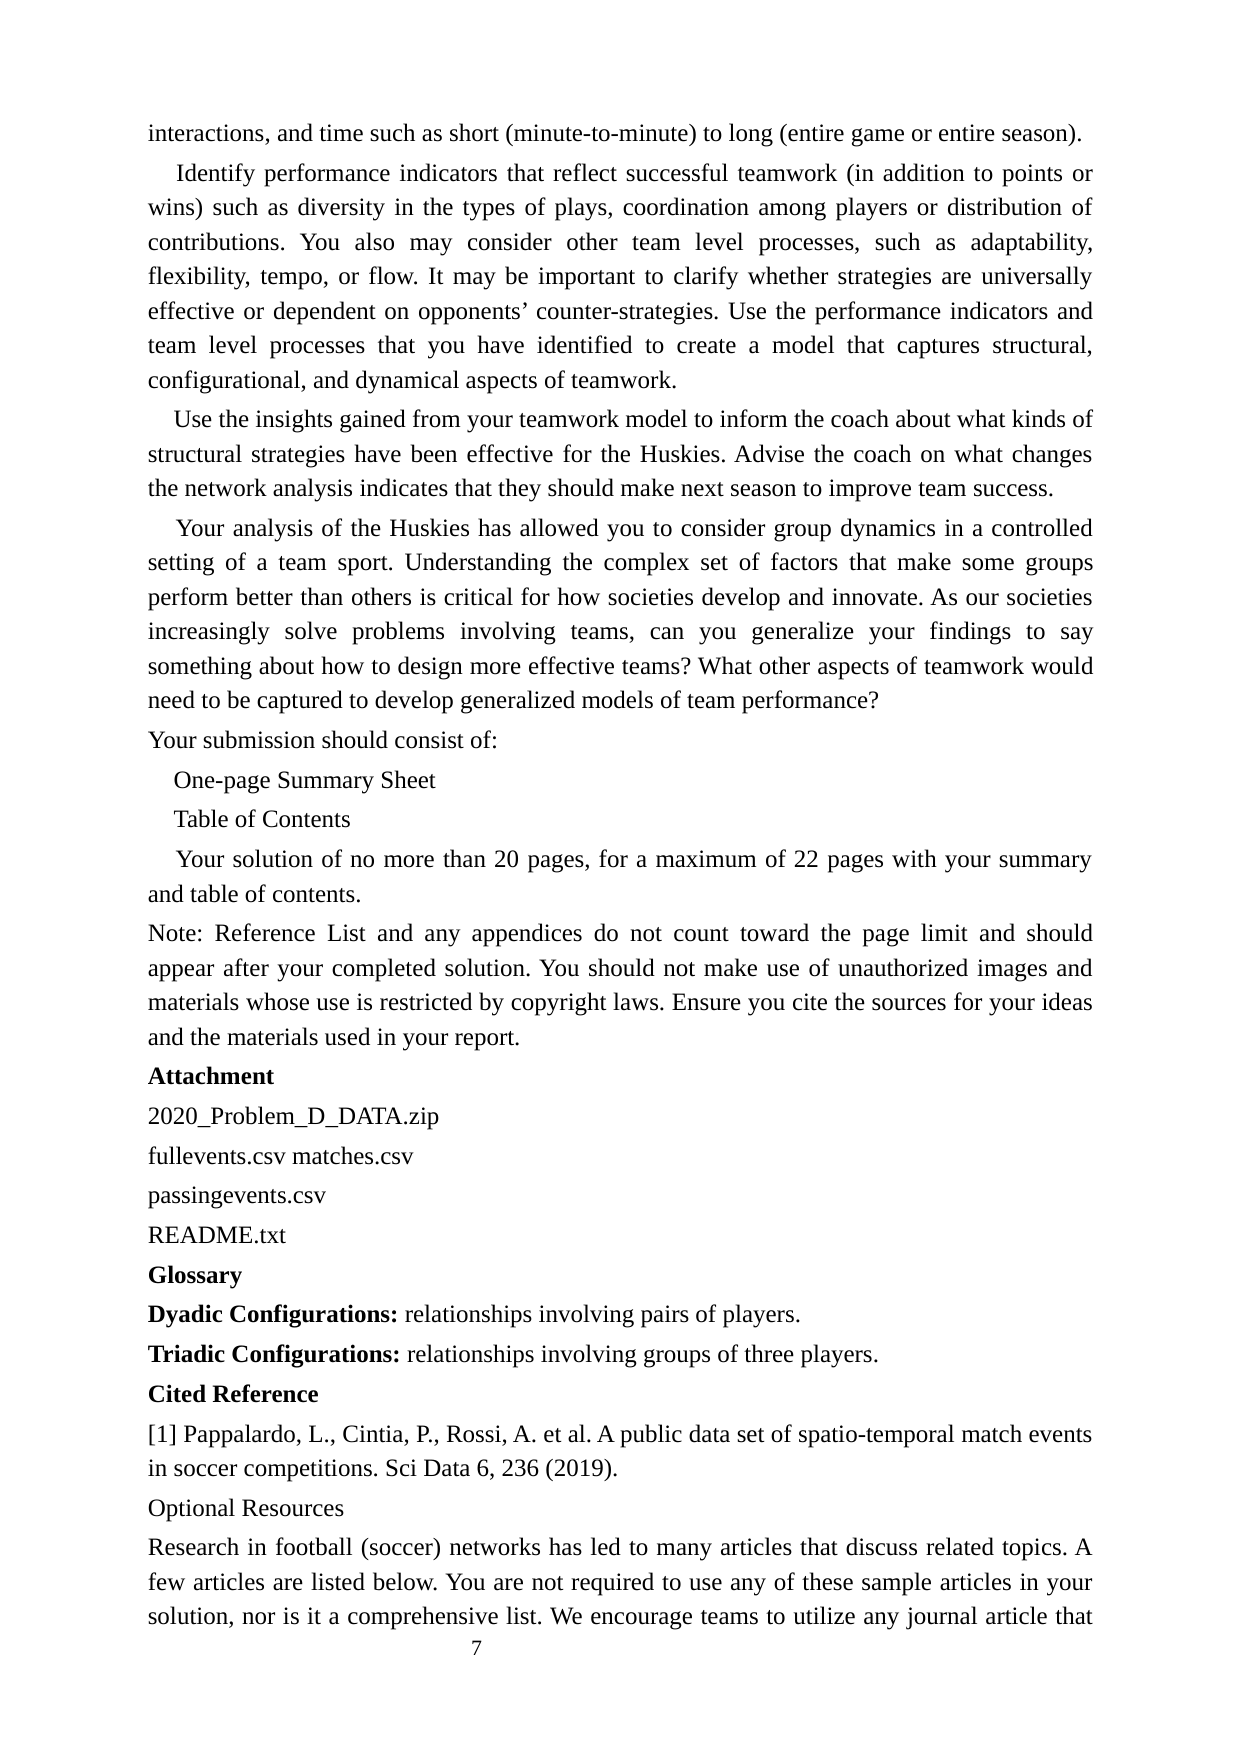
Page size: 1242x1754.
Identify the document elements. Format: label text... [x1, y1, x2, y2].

text Attachment [148, 1061, 1094, 1090]
text  Table of Contents [148, 804, 1094, 833]
text  Identify performance indicators that reflect successful teamwork (in addition to points or wins) such as diversity in the types of plays, coordination among players or distribution of contributions. You also may consider other team level processes, such as adaptability, flexibility, tempo, or flow. It may be important to clarify whether strategies are universally effective or dependent on opponents’ counter-strategies. Use the performance indicators and team level processes that you have identified to create a model that captures structural, configurational, and dynamical aspects of teamwork. [148, 158, 1094, 393]
text Optional Resources [148, 1493, 1094, 1522]
text  Use the insights gained from your teamwork model to inform the coach about what kinds of structural strategies have been effective for the Huskies. Advise the coach on what changes the network analysis indicates that they should make next season to improve team success. [148, 404, 1094, 502]
text Dyadic Configurations: relationships involving pairs of players. [148, 1299, 1094, 1328]
text 2020_Problem_D_DATA.zip [148, 1101, 1094, 1130]
text  Your analysis of the Huskies has allowed you to consider group dynamics in a controlled setting of a team sport. Understanding the complex set of factors that make some groups perform better than others is critical for how societies develop and innovate. As our societies increasingly solve problems involving teams, can you generalize your findings to say something about how to design more effective teams? What other aspects of teamwork would need to be captured to develop generalized models of team performance? [148, 513, 1094, 714]
text  Your solution of no more than 20 pages, for a maximum of 22 pages with your summary and table of contents. [148, 844, 1094, 907]
text Your submission should consist of: [148, 725, 1094, 754]
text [148, 1532, 1094, 1630]
text Note: Reference List and any appendices do not count toward the page limit and should appear after your completed solution. You should not make use of unauthorized images and materials whose use is restricted by copyright laws. Ensure you cite the sources for your ideas and the materials used in your report. [148, 918, 1094, 1051]
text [148, 118, 1094, 147]
text passingevents.csv [148, 1181, 1094, 1209]
text Glossary [148, 1260, 1094, 1289]
text fullevents.csv matches.csv [148, 1141, 1094, 1169]
text Triadic Configurations: relationships involving groups of three players. [148, 1339, 1094, 1368]
text [1] Pappalardo, L., Cintia, P., Rossi, A. et al. A public data set of spatio-temporal match events in soccer competitions. Sci Data 6, 236 (2019). [148, 1419, 1094, 1482]
text README.txt [148, 1220, 1094, 1249]
text  One-page Summary Sheet [148, 765, 1094, 793]
text Cited Reference [148, 1379, 1094, 1408]
